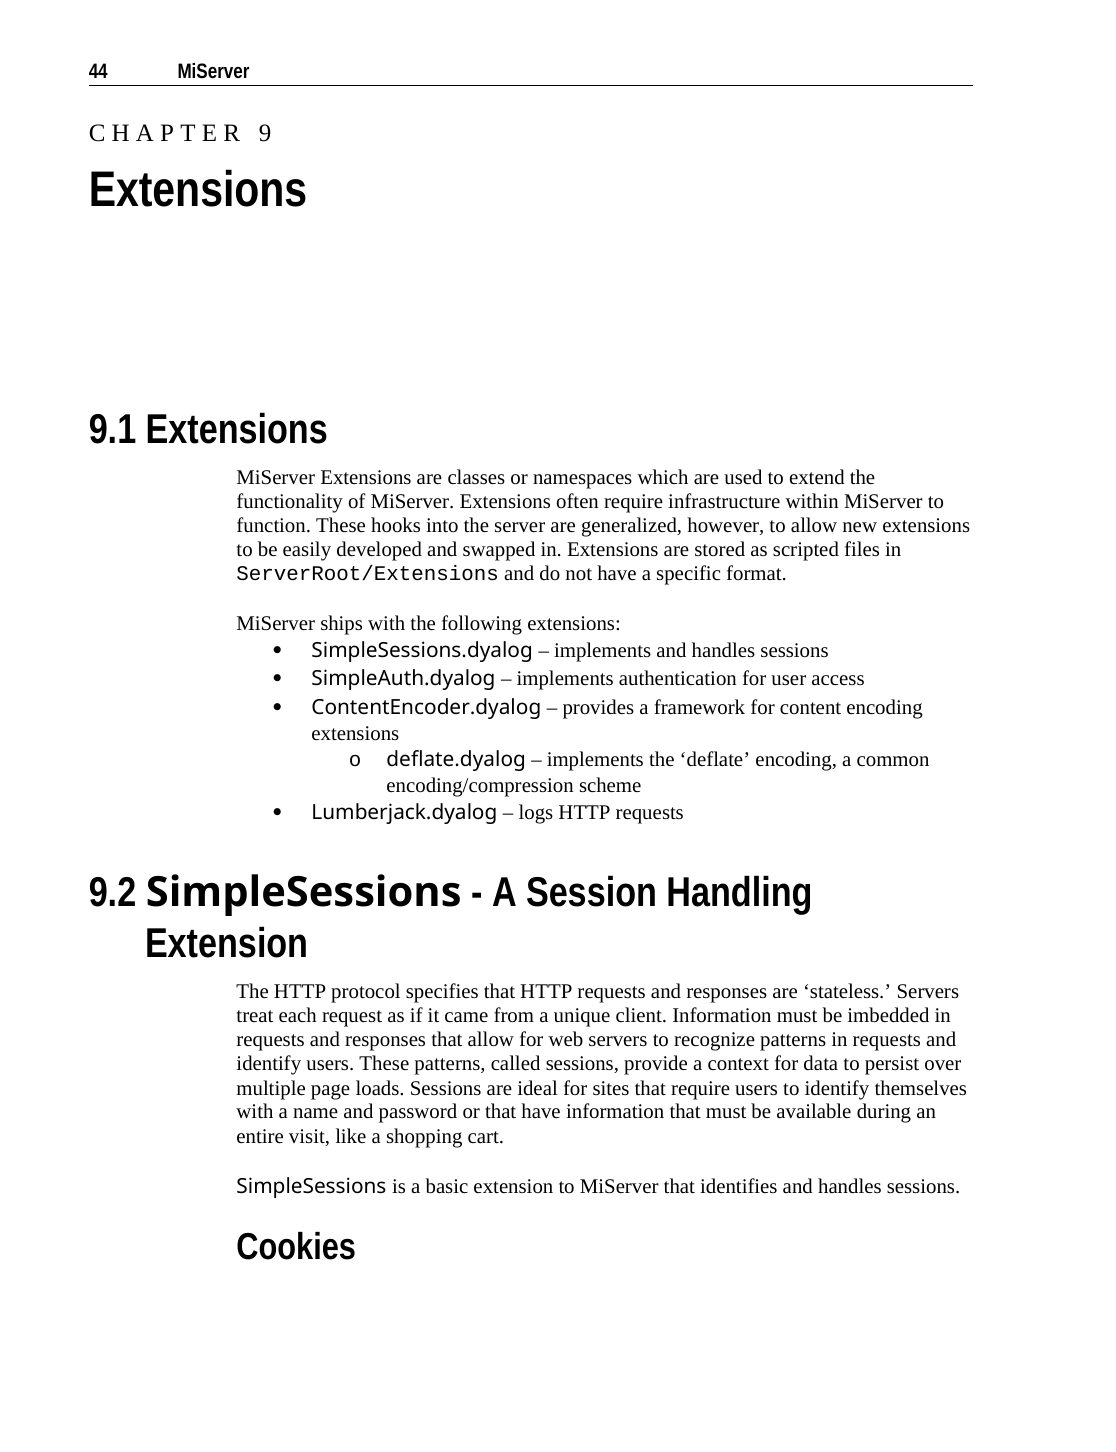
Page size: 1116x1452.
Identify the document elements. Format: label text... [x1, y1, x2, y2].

list deflate.dyalog – implements the ‘deflate’ encoding, a common encoding/compression scheme [349, 744, 973, 797]
text The HTTP protocol specifies that HTTP requests and responses are ‘stateless.’ Servers treat each request as if it came from a unique client. Information must be imbedded in requests and responses that allow for web servers to recognize patterns in requests and identify users. These patterns, called sessions, provide a context for data to persist over multiple page loads. Sessions are ideal for sites that require users to identify themselves with a name and password or that have information that must be available during an entire visit, like a shopping cart. [236, 979, 973, 1148]
list ContentEncoder.dyalog – provides a framework for content encoding extensions [274, 692, 973, 744]
subtitle Cookies [236, 1224, 973, 1267]
text MiServer Extensions are classes or namespaces which are used to extend the functionality of MiServer. Extensions often require infrastructure within MiServer to function. These hooks into the server are generalized, however, to allow new extensions to be easily developed and swapped in. Extensions are stored as scripted files in ServerRoot/Extensions and do not have a specific format. [236, 465, 973, 587]
list SimpleAuth.dyalog – implements authentication for user access [274, 663, 973, 692]
text SimpleSessions is a basic extension to MiServer that identifies and handles sessions. [236, 1172, 973, 1200]
subtitle 9.1 Extensions [88, 405, 973, 452]
list Lumberjack.dyalog – logs HTTP requests [274, 797, 973, 826]
subtitle 9.2 SimpleSessions - A Session Handling Extension [88, 862, 973, 967]
subtitle C H A P T E R 9 [88, 118, 973, 147]
list SimpleSessions.dyalog – implements and handles sessions [274, 635, 973, 663]
text MiServer ships with the following extensions: [236, 611, 973, 635]
title Extensions [88, 160, 973, 217]
